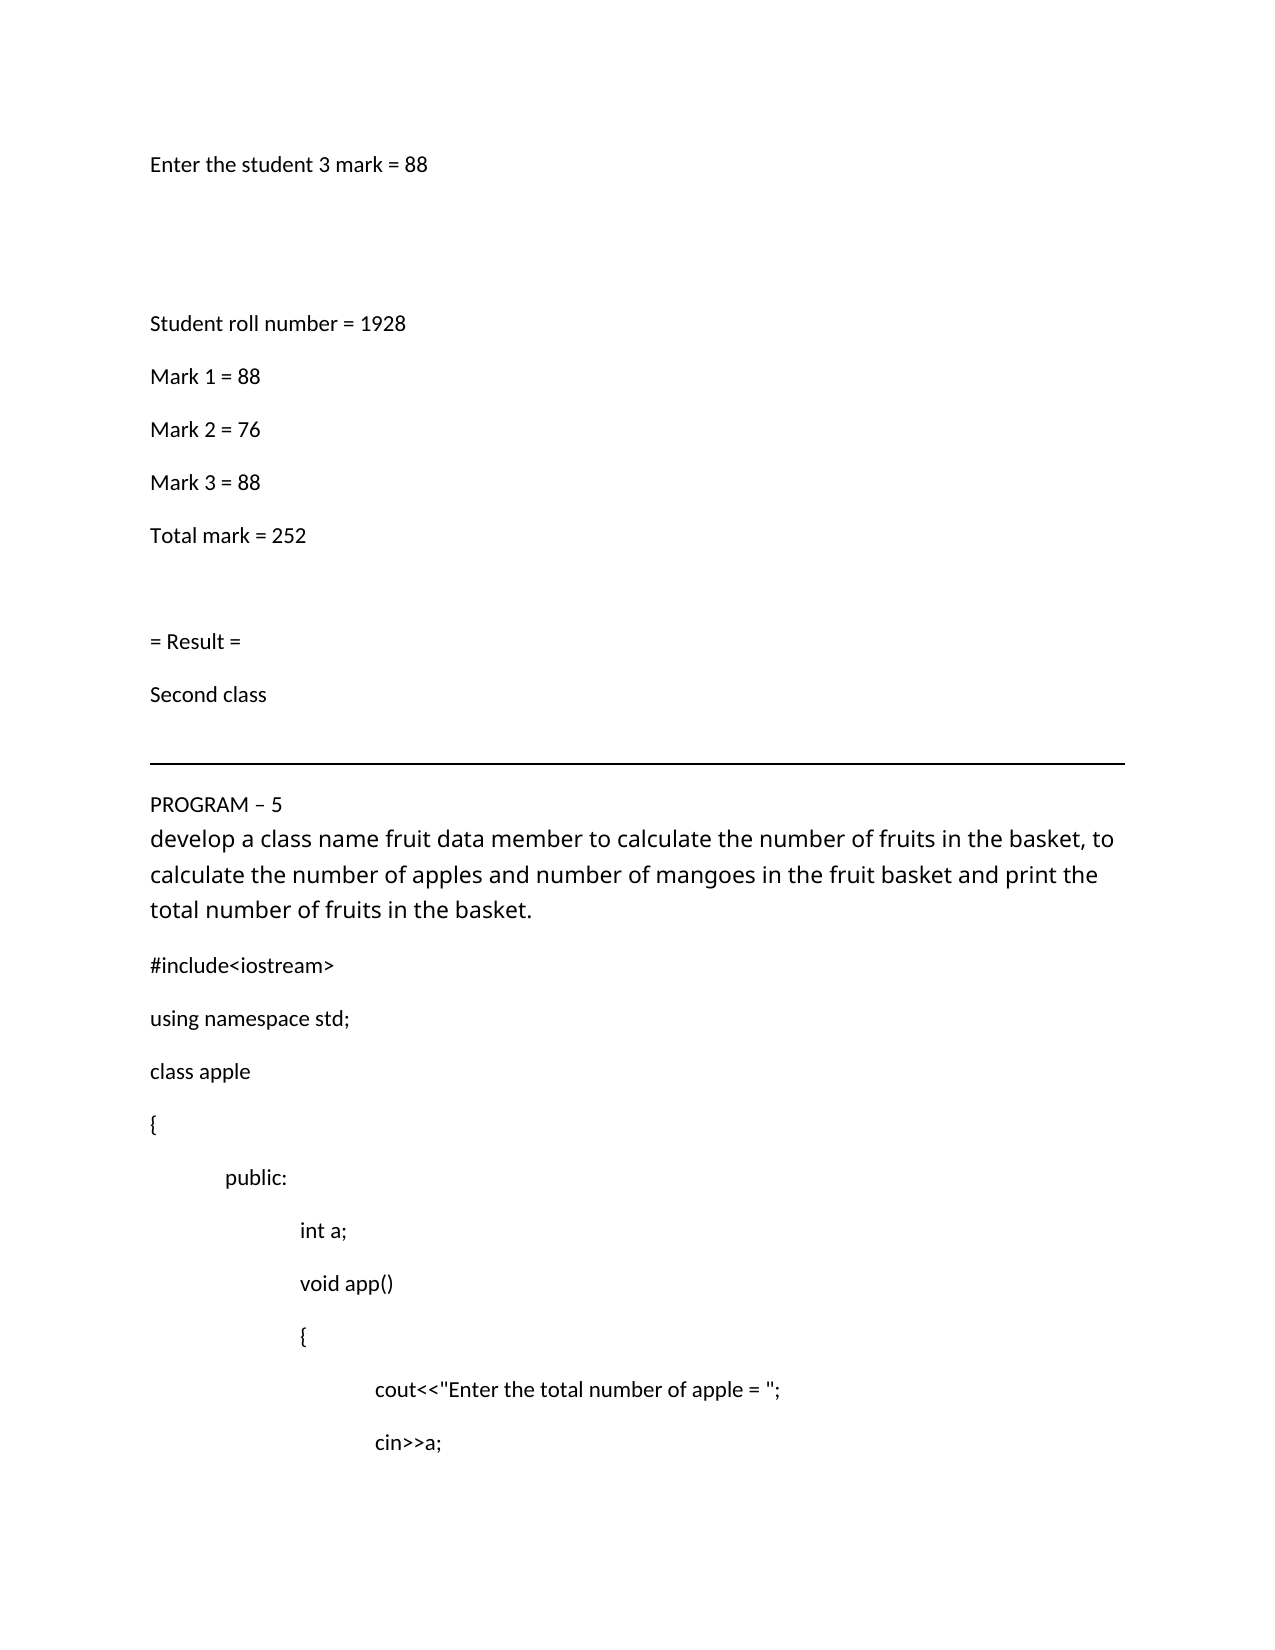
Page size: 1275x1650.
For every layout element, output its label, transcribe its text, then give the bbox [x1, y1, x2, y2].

text Total mark = 252 [150, 521, 1125, 549]
text public: [150, 1163, 1125, 1191]
text Mark 2 = 76 [150, 415, 1125, 443]
text class apple [150, 1057, 1125, 1085]
text cin>>a; [150, 1428, 1125, 1456]
text #include<iostream> [150, 951, 1125, 979]
text void app() [150, 1269, 1125, 1297]
text PROGRAM – 5 develop a class name fruit data member to calculate the number of fruits in the basket, to calculate the number of apples and number of mangoes in the fruit basket and print the total number of fruits in the basket. [150, 790, 1125, 926]
text Mark 3 = 88 [150, 468, 1125, 496]
text { [150, 1322, 1125, 1350]
text Mark 1 = 88 [150, 362, 1125, 390]
text using namespace std; [150, 1004, 1125, 1032]
text Second class [150, 680, 1125, 708]
text cout<<"Enter the total number of apple = "; [150, 1375, 1125, 1403]
text = Result = [150, 627, 1125, 655]
text Student roll number = 1928 [150, 309, 1125, 337]
text int a; [150, 1216, 1125, 1244]
text Enter the student 3 mark = 88 [150, 150, 1125, 178]
text { [150, 1110, 1125, 1138]
